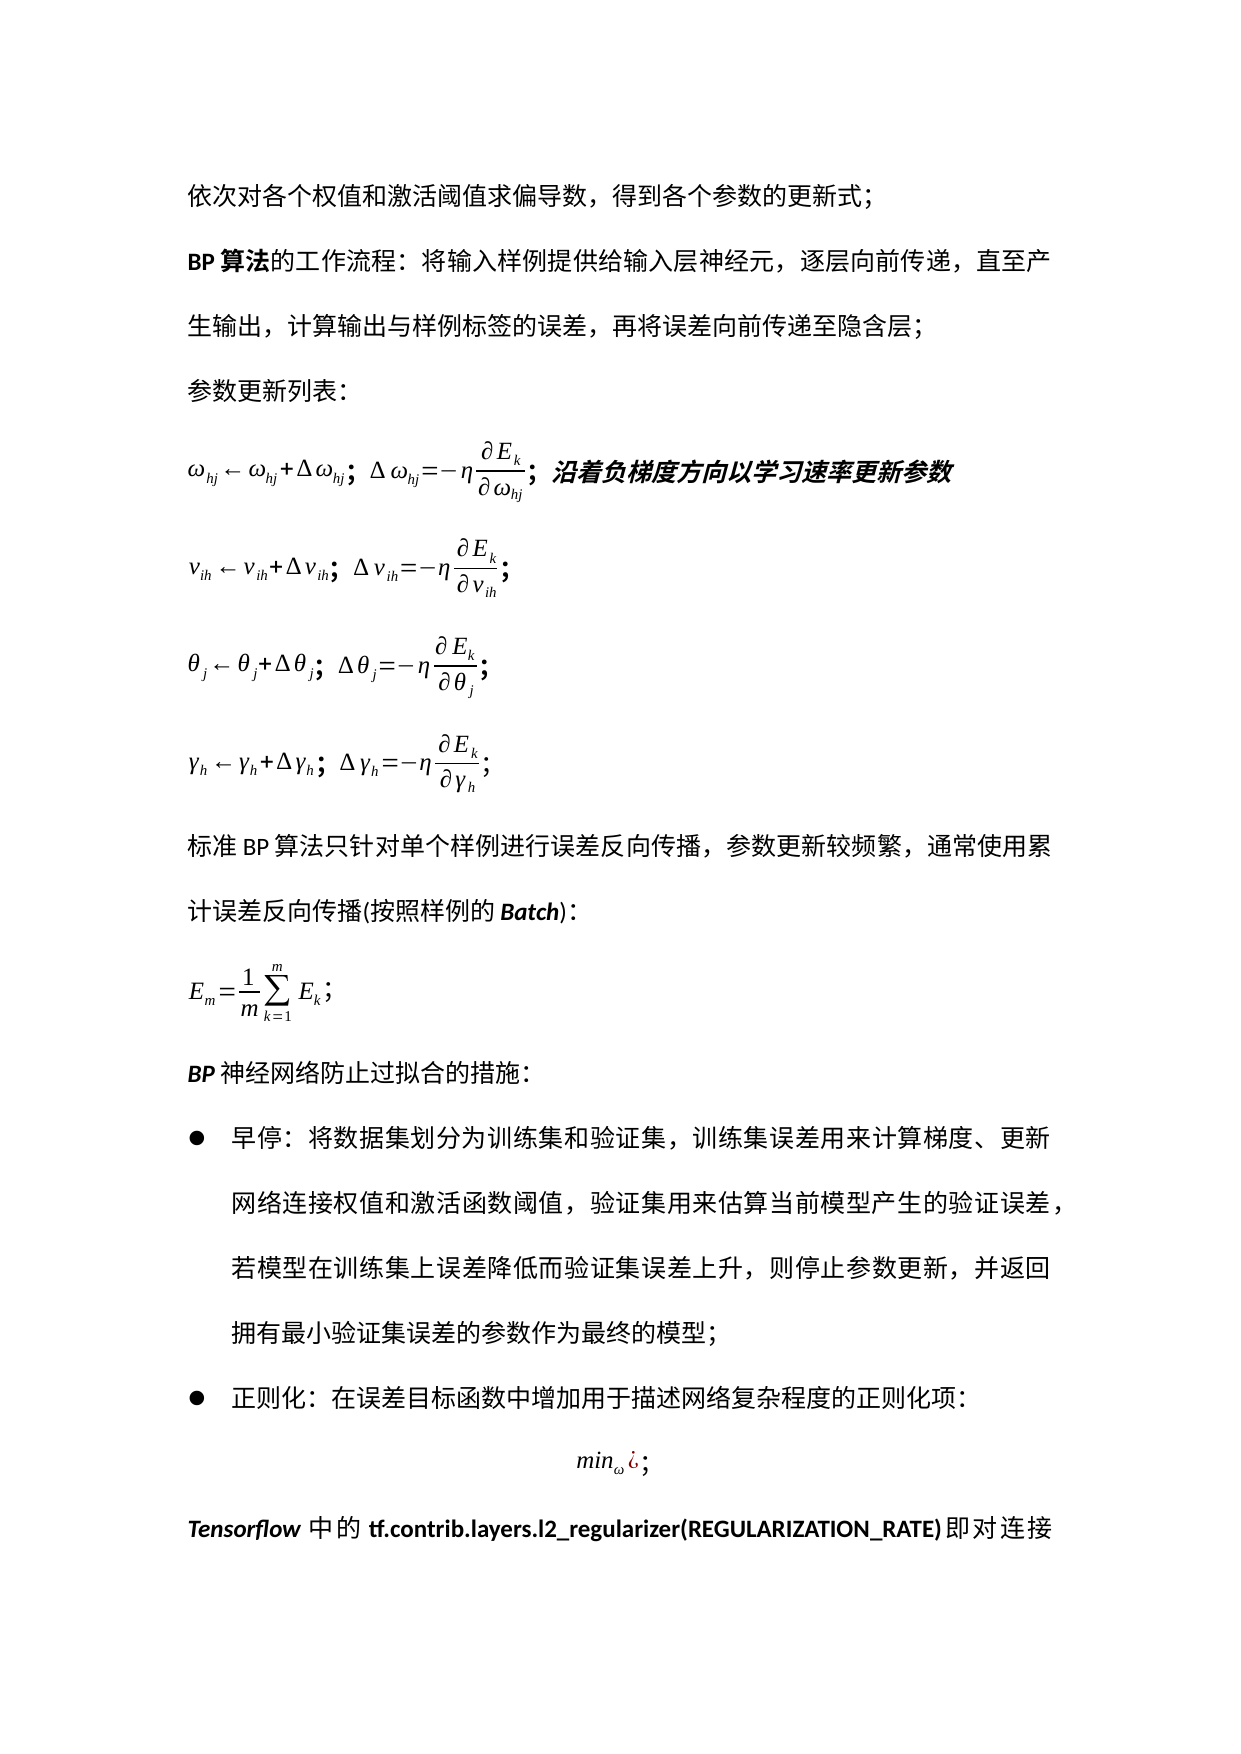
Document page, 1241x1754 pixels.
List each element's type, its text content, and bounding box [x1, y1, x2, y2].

text 标准BP算法只针对单个样例进行误差反向传播，参数更新较频繁，通常使用累计误差反向传播(按照样例的Batch)： [187, 812, 1053, 942]
list 早停：将数据集划分为训练集和验证集，训练集误差用来计算梯度、更新网络连接权值和激活函数阈值，验证集用来估算当前模型产生的验证误差，若模型在训练集上误差降低而验证集误差上升，则停止参数更新，并返回拥有最小验证集误差的参数作为最终的模型； [187, 1104, 1053, 1364]
text ；； [187, 519, 1053, 617]
text ；； [187, 714, 1053, 812]
text ； [187, 1429, 1053, 1494]
text ；；沿着负梯度方向以学习速率更新参数 [187, 422, 1053, 519]
text 依次对各个权值和激活阈值求偏导数，得到各个参数的更新式； [187, 162, 1053, 227]
list 正则化：在误差目标函数中增加用于描述网络复杂程度的正则化项： [187, 1364, 1053, 1429]
text ； [187, 942, 1053, 1039]
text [187, 1494, 1053, 1559]
text 参数更新列表： [187, 357, 1053, 422]
text BP神经网络防止过拟合的措施： [187, 1039, 1053, 1104]
text BP算法的工作流程：将输入样例提供给输入层神经元，逐层向前传递，直至产生输出，计算输出与样例标签的误差，再将误差向前传递至隐含层； [187, 227, 1053, 357]
text ；； [187, 617, 1053, 714]
